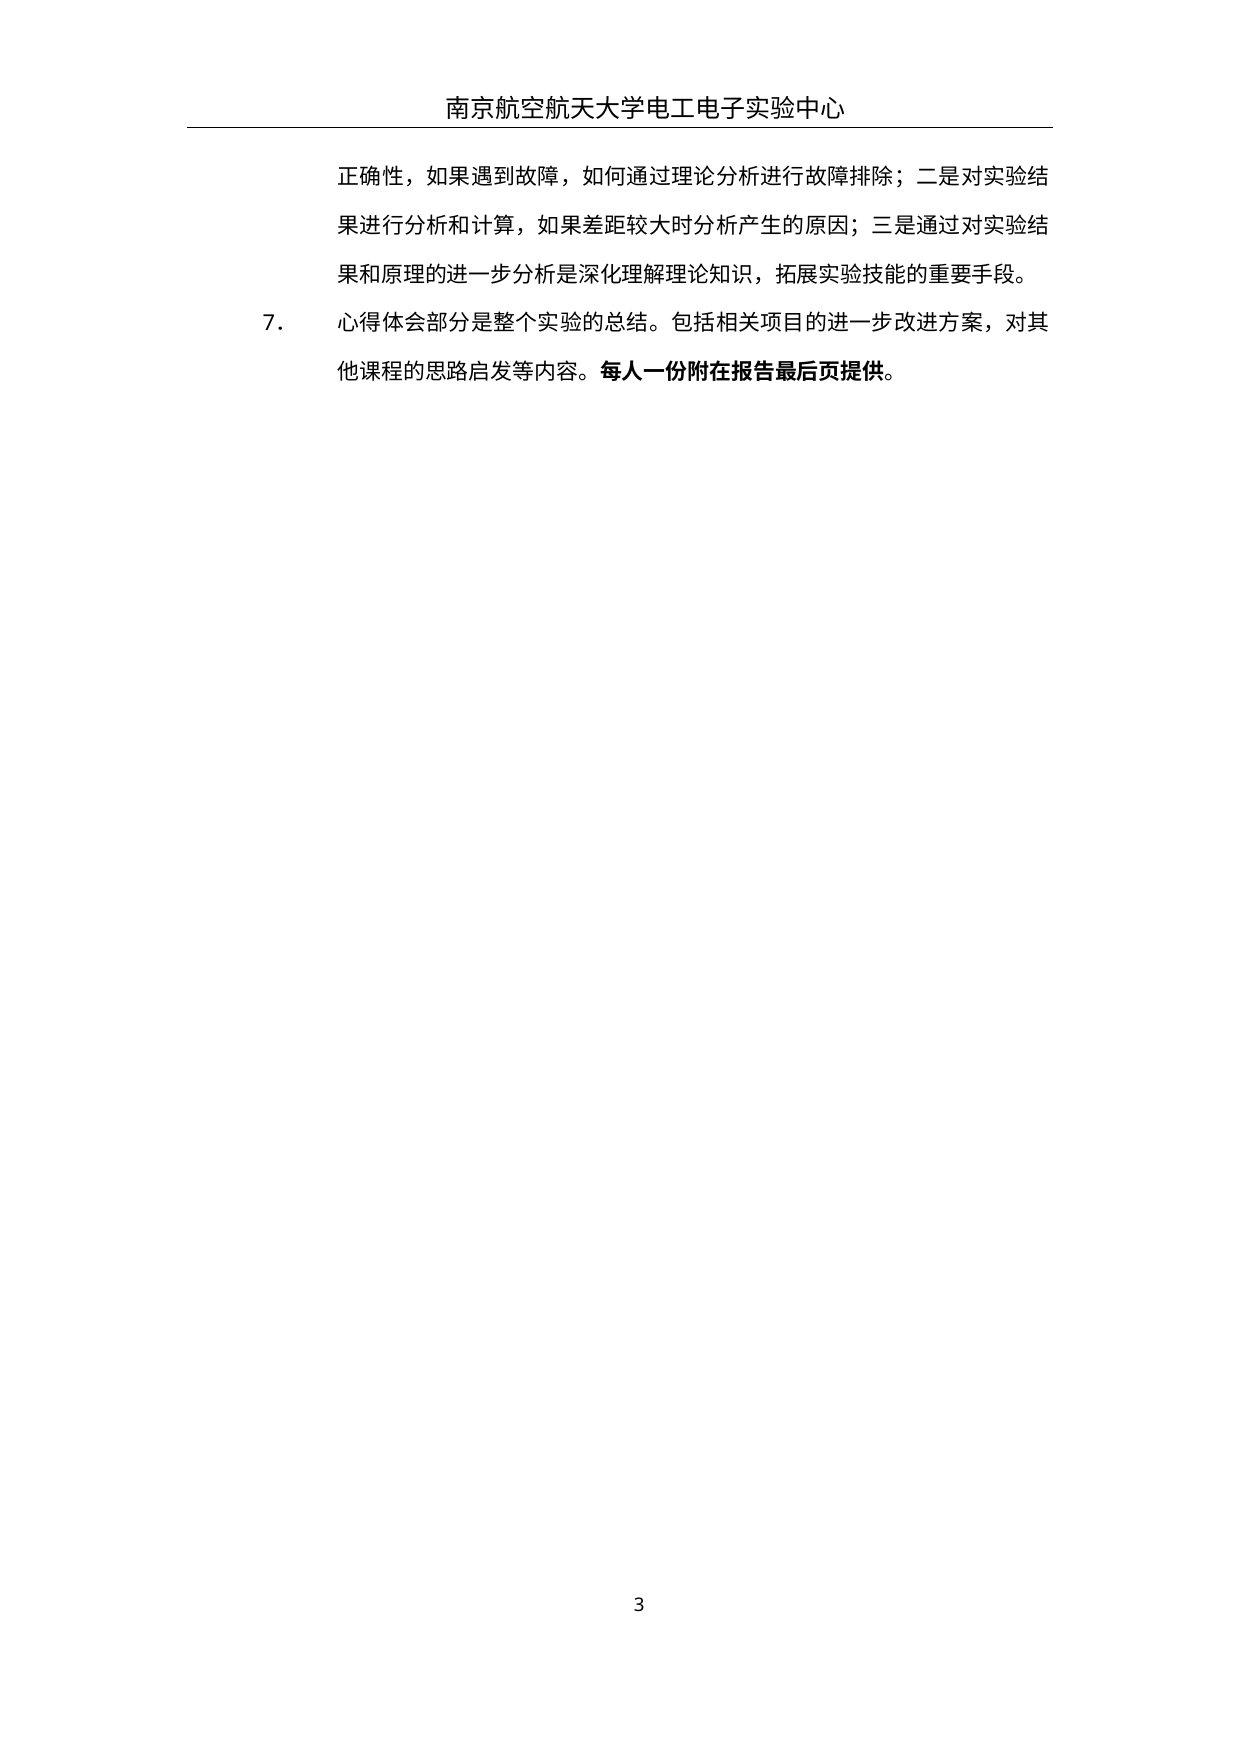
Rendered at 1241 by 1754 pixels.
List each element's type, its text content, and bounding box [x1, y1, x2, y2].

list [262, 159, 1053, 289]
list 心得体会部分是整个实验的总结。包括相关项目的进一步改进方案，对其他课程的思路启发等内容。每人一份附在报告最后页提供。 [262, 305, 1053, 386]
